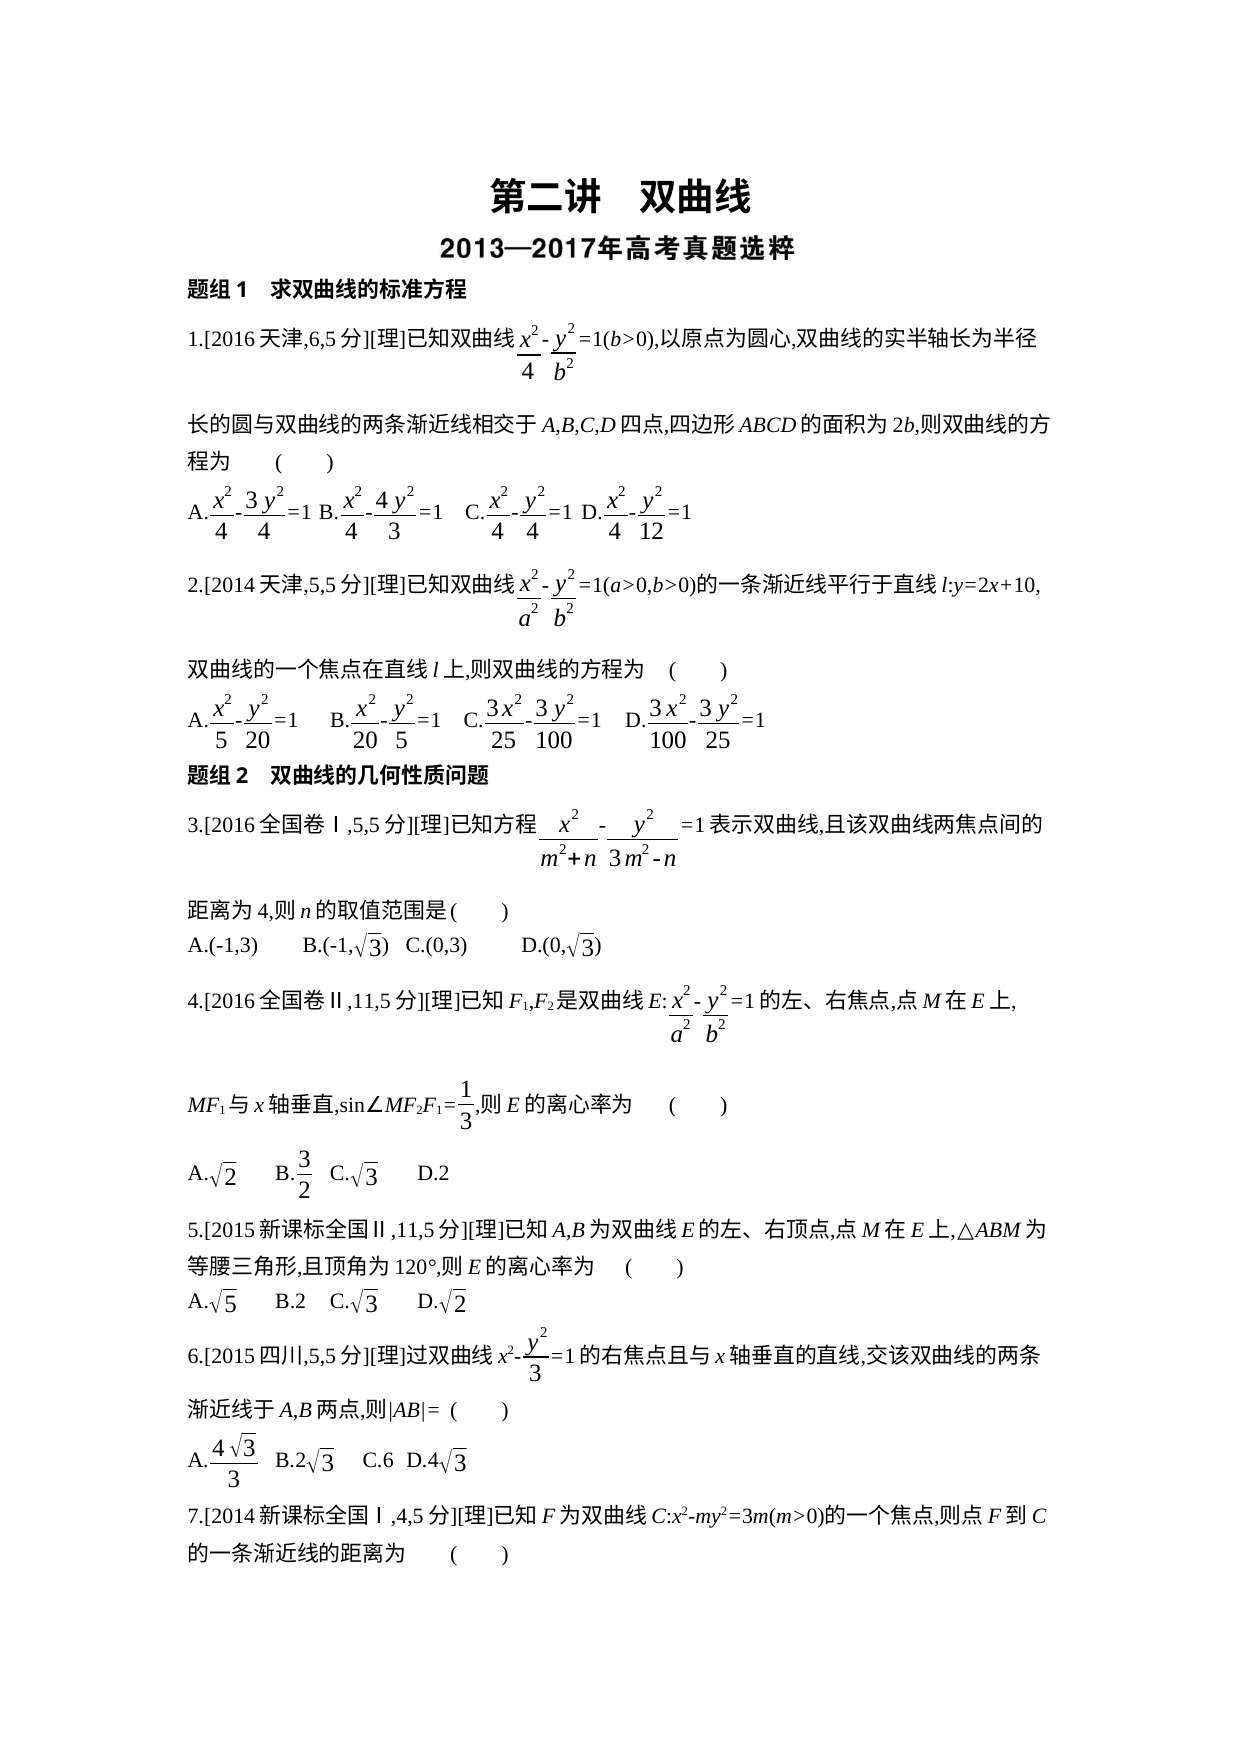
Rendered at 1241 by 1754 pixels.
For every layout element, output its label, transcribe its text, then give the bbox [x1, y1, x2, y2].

text 4.[2016全国卷Ⅱ,11,5分][理]已知F1,F2是双曲线E:-=1的左、右焦点,点M在E上,MF1与x轴垂直,sin∠MF2F1=,则E的离心率为 ( ) [187, 966, 1053, 1138]
text 6.[2015四川,5,5分][理]过双曲线x2-=1的右焦点且与x轴垂直的直线,交该双曲线的两条渐近线于A,B两点,则|AB|= ( ) [187, 1322, 1053, 1424]
text A. B. C. D.2 [187, 1143, 1053, 1208]
text 2.[2014天津,5,5分][理]已知双曲线-=1(a>0,b>0)的一条渐近线平行于直线l:y=2x+10,双曲线的一个焦点在直线l上,则双曲线的方程为 ( ) [187, 549, 1053, 684]
text A.-=1 B.-=1 C.-=1 D.-=1 [187, 481, 1053, 546]
text A.-=1 B.-=1 C.-=1 D.-=1 [187, 689, 1053, 754]
text A.(-1,3) B.(-1,) C.(0,3) D.(0,) [187, 929, 1053, 962]
text 题组2 双曲线的几何性质问题 [187, 758, 1053, 790]
text 第二讲 双曲线 [187, 162, 1053, 227]
text 1.[2016天津,6,5分][理]已知双曲线-=1(b>0),以原点为圆心,双曲线的实半轴长为半径长的圆与双曲线的两条渐近线相交于A,B,C,D四点,四边形ABCD的面积为2b,则双曲线的方程为 ( ) [187, 304, 1053, 476]
text 7.[2014新课标全国Ⅰ,4,5分][理]已知F为双曲线C:x2-my2=3m(m>0)的一个焦点,则点F到C的一条渐近线的距离为 ( ) [187, 1498, 1053, 1568]
picture [438, 235, 802, 260]
text A. B.2 C. D. [187, 1286, 1053, 1318]
text A. B.2 C.6 D.4 [187, 1429, 1053, 1494]
text 5.[2015新课标全国Ⅱ,11,5分][理]已知A,B为双曲线E的左、右顶点,点M在E上,△ABM为等腰三角形,且顶角为120°,则E的离心率为 ( ) [187, 1211, 1053, 1281]
text 3.[2016全国卷Ⅰ,5,5分][理]已知方程-=1表示双曲线,且该双曲线两焦点间的距离为4,则n的取值范围是 ( ) [187, 790, 1053, 925]
text 题组1 求双曲线的标准方程 [187, 271, 1053, 304]
